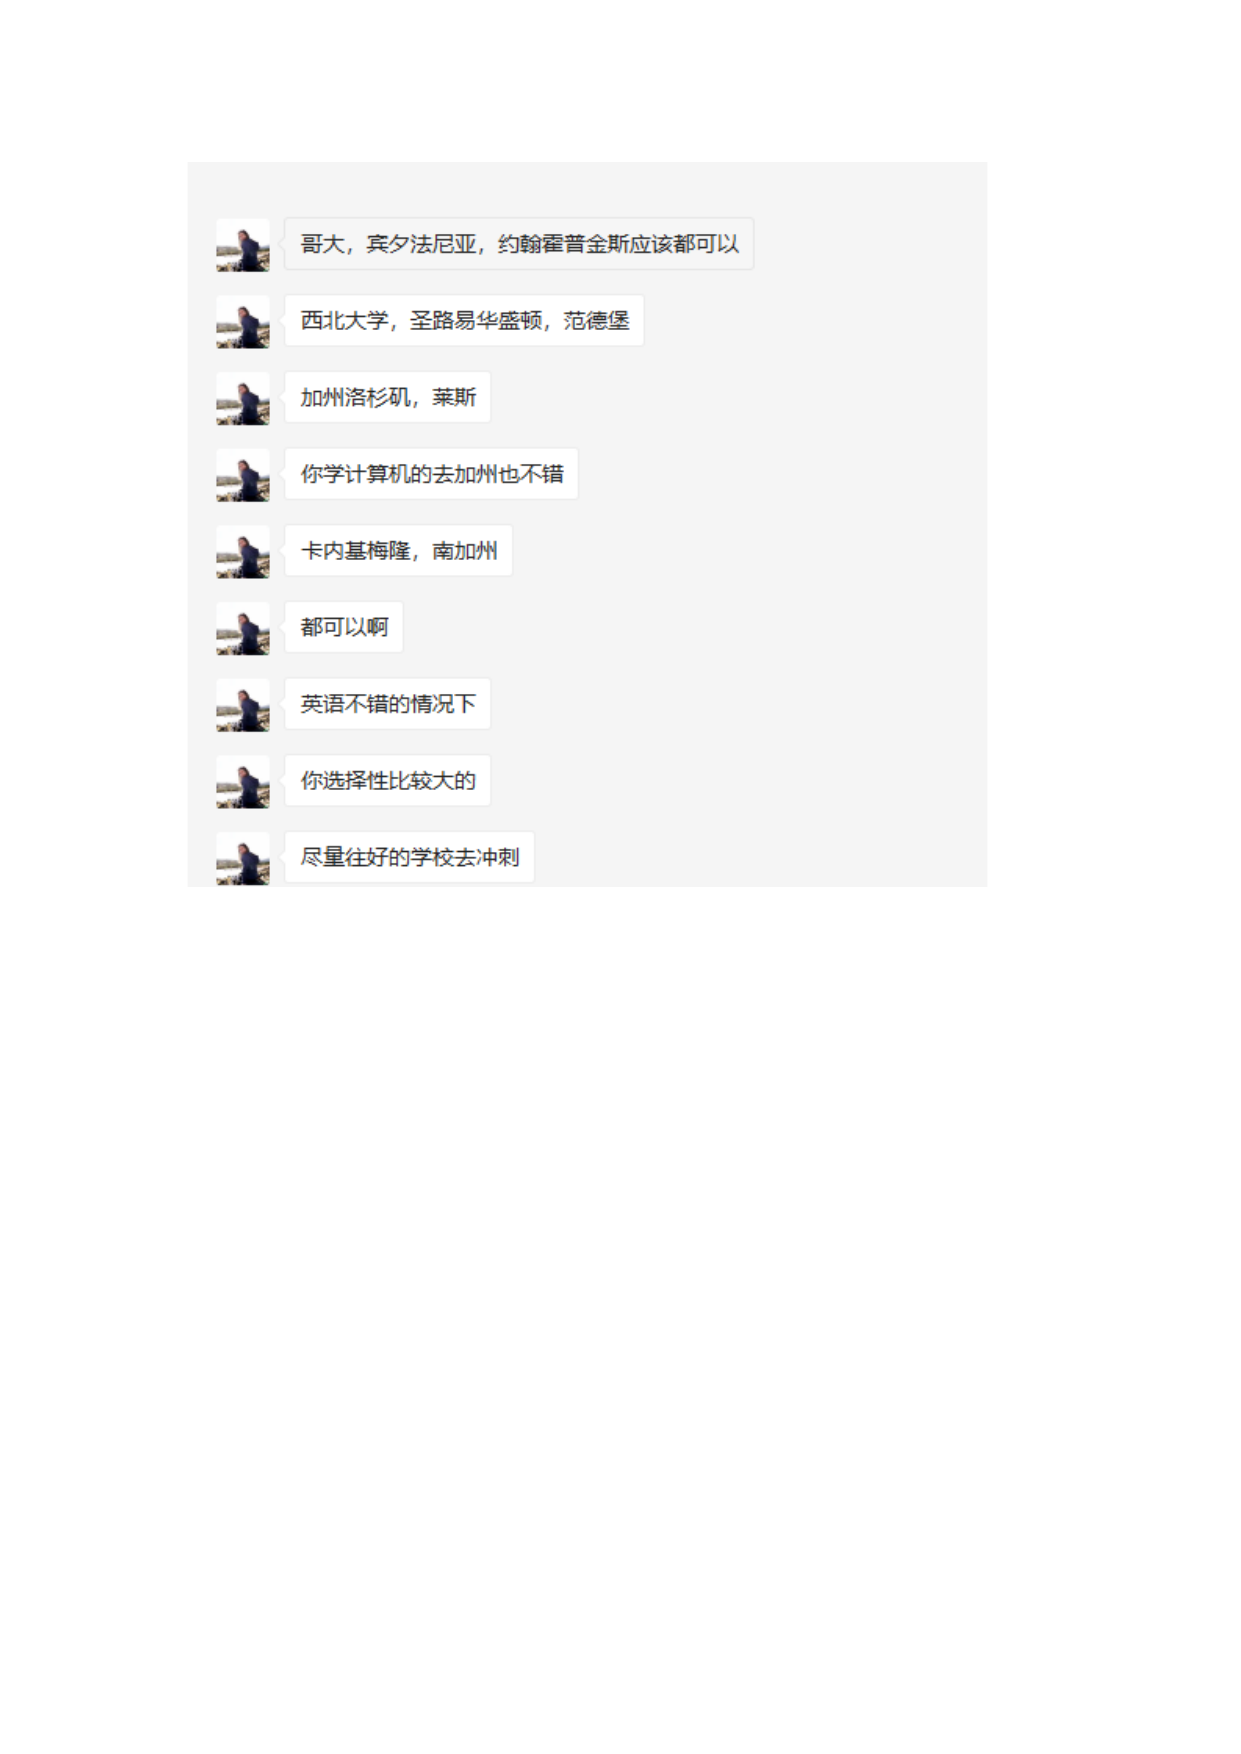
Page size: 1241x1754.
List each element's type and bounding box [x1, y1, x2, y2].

picture [187, 162, 988, 887]
